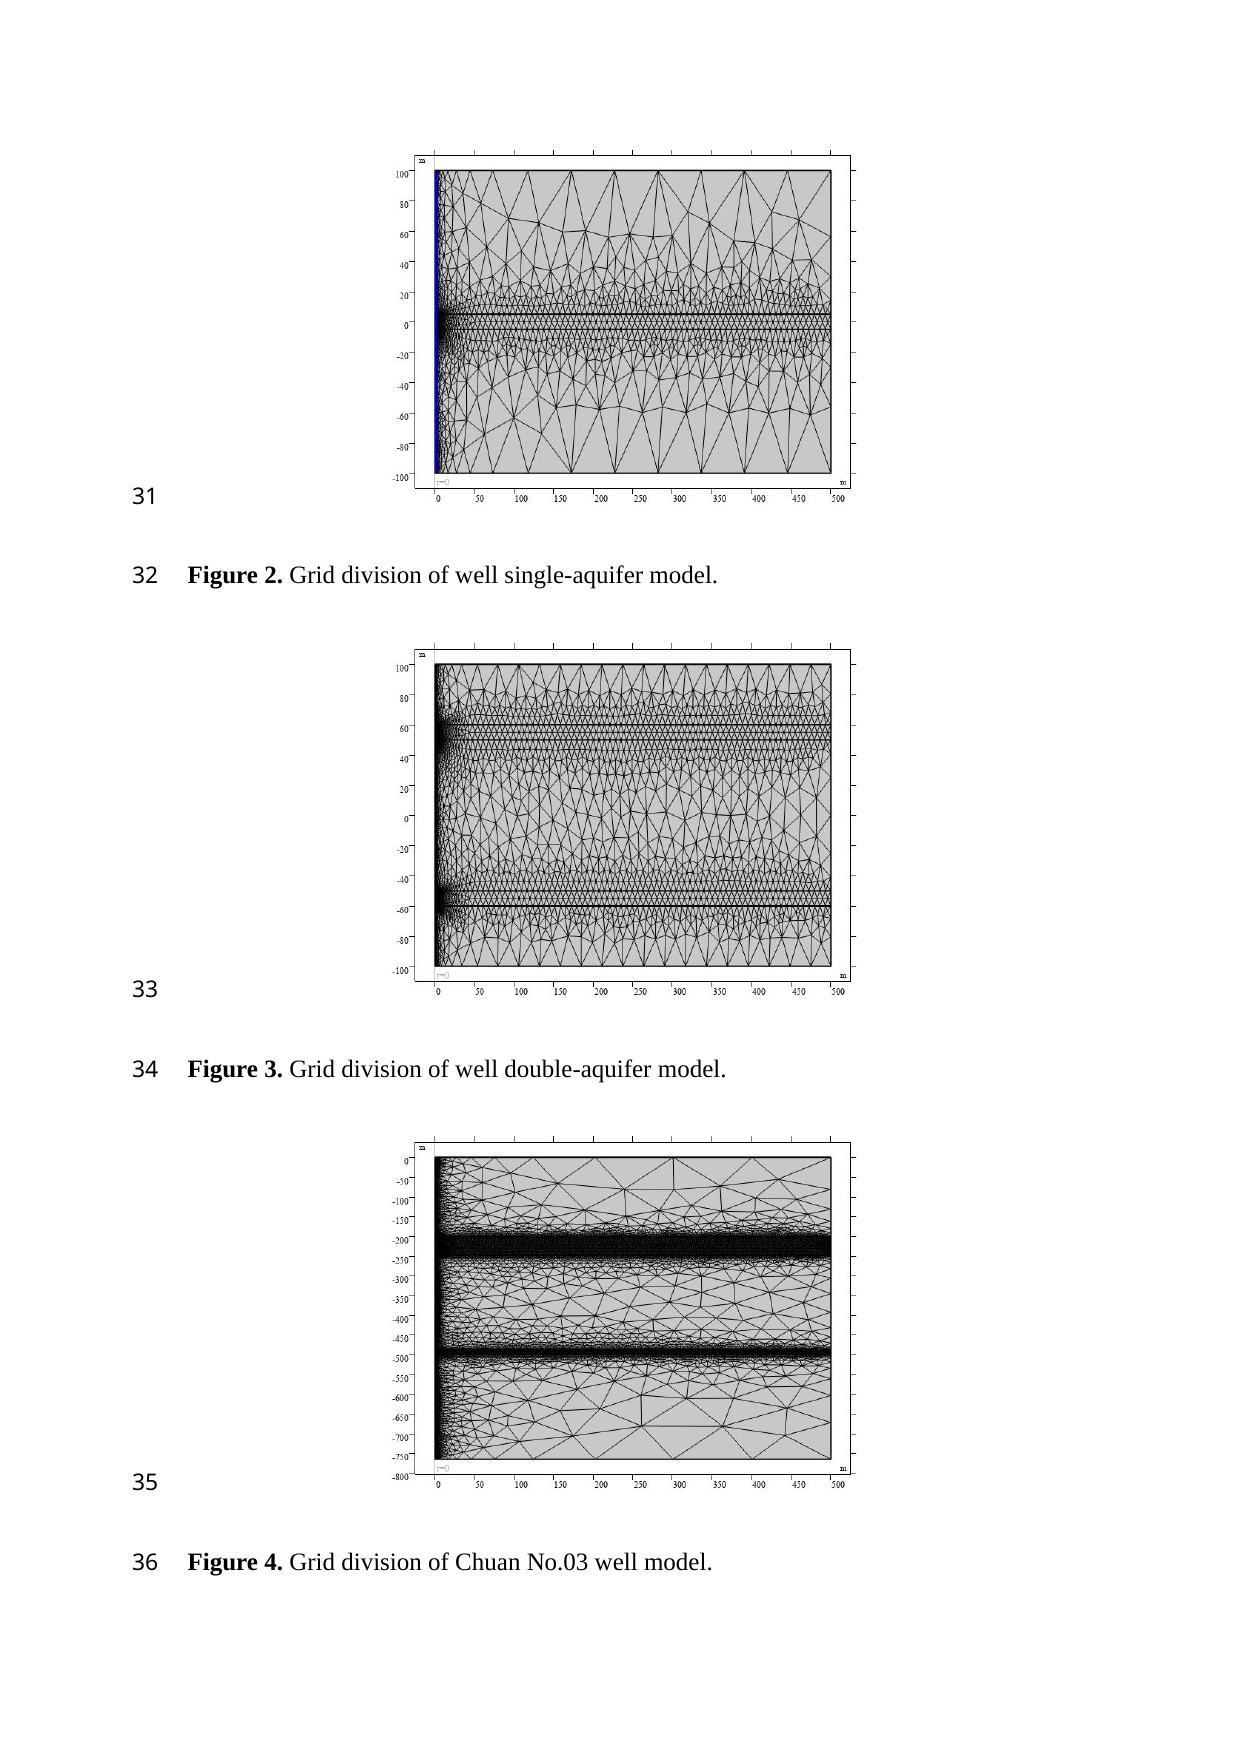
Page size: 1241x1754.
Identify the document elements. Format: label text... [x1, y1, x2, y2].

picture [383, 1136, 857, 1491]
text Figure 2. Grid division of well single-aquifer model. [187, 561, 1053, 589]
text Figure 4. Grid division of Chuan No.03 well model. [187, 1547, 1053, 1576]
picture [383, 643, 857, 998]
text Figure 3. Grid division of well double-aquifer model. [187, 1054, 1053, 1082]
picture [383, 150, 857, 505]
